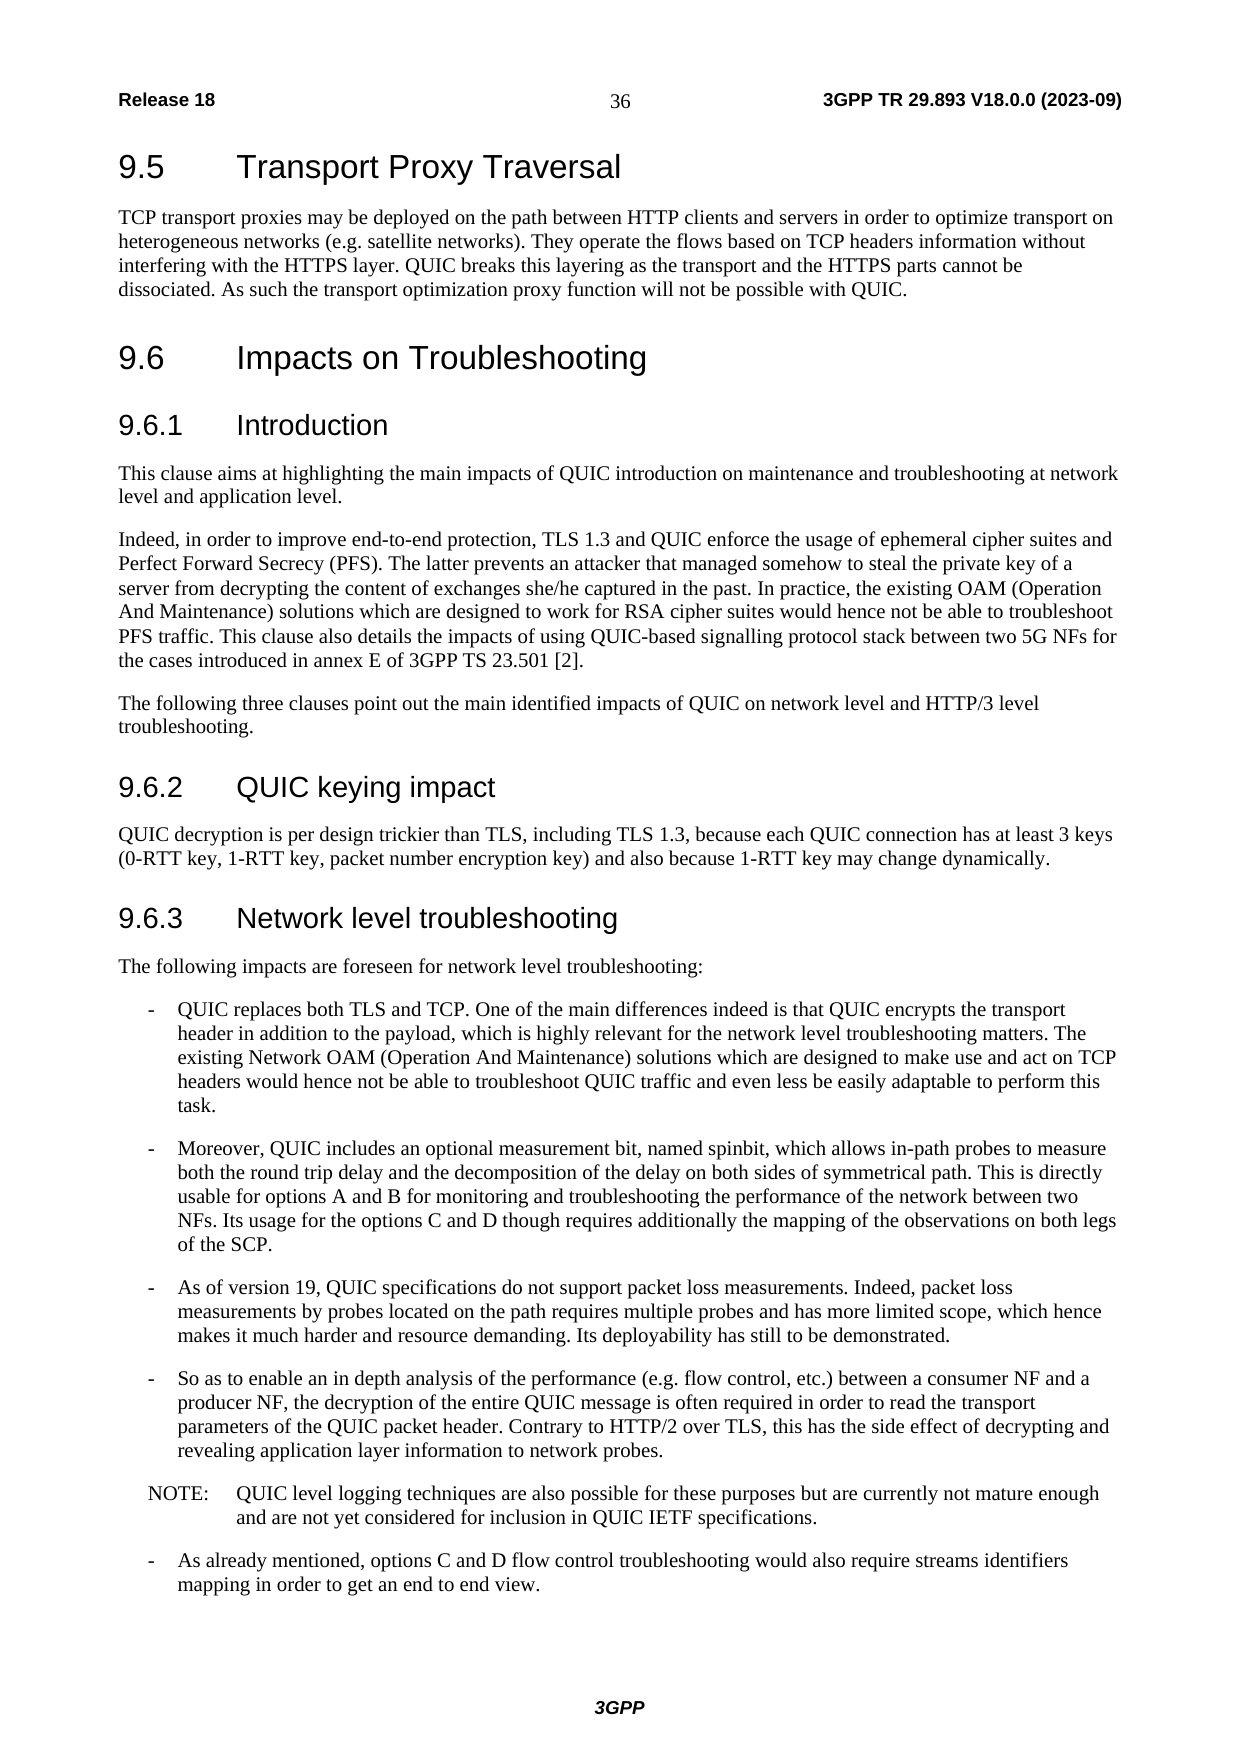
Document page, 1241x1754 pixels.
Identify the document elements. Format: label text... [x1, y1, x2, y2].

text - So as to enable an in depth analysis of the performance (e.g. flow control, etc.) between a consumer NF and a producer NF, the decryption of the entire QUIC message is often required in order to read the transport parameters of the QUIC packet header. Contrary to HTTP/2 over TLS, this has the side effect of decrypting and revealing application layer information to network probes. [148, 1366, 1122, 1462]
text The following impacts are foreseen for network level troubleshooting: [118, 954, 1122, 978]
text Indeed, in order to improve end-to-end protection, TLS 1.3 and QUIC enforce the usage of ephemeral cipher suites and Perfect Forward Secrecy (PFS). The latter prevents an attacker that managed somehow to steal the private key of a server from decrypting the content of exchanges she/he captured in the past. In practice, the existing OAM (Operation And Maintenance) solutions which are designed to work for RSA cipher suites would hence not be able to troubleshoot PFS traffic. This clause also details the impacts of using QUIC-based signalling protocol stack between two 5G NFs for the cases introduced in annex E of 3GPP TS 23.501 [2]. [118, 527, 1122, 672]
subtitle 9.5 Transport Proxy Traversal [118, 147, 1122, 186]
text - QUIC replaces both TLS and TCP. One of the main differences indeed is that QUIC encrypts the transport header in addition to the payload, which is highly relevant for the network level troubleshooting matters. The existing Network OAM (Operation And Maintenance) solutions which are designed to make use and act on TCP headers would hence not be able to troubleshoot QUIC traffic and even less be easily adaptable to perform this task. [148, 997, 1122, 1117]
subtitle 9.6.2 QUIC keying impact [118, 770, 1122, 803]
subtitle 9.6.1 Introduction [118, 408, 1122, 442]
text TCP transport proxies may be deployed on the path between HTTP clients and servers in order to optimize transport on heterogeneous networks (e.g. satellite networks). They operate the flows based on TCP headers information without interfering with the HTTPS layer. QUIC breaks this layering as the transport and the HTTPS parts cannot be dissociated. As such the transport optimization proxy function will not be possible with QUIC. [118, 205, 1122, 301]
text - As of version 19, QUIC specifications do not support packet loss measurements. Indeed, packet loss measurements by probes located on the path requires multiple probes and has more limited scope, which hence makes it much harder and resource demanding. Its deployability has still to be demonstrated. [148, 1275, 1122, 1347]
text - As already mentioned, options C and D flow control troubleshooting would also require streams identifiers mapping in order to get an end to end view. [148, 1547, 1122, 1596]
text - Moreover, QUIC includes an optional measurement bit, named spinbit, which allows in-path probes to measure both the round trip delay and the decomposition of the delay on both sides of symmetrical path. This is directly usable for options A and B for monitoring and troubleshooting the performance of the network between two NFs. Its usage for the options C and D though requires additionally the mapping of the observations on both legs of the SCP. [148, 1136, 1122, 1256]
text NOTE: QUIC level logging techniques are also possible for these purposes but are currently not mature enough and are not yet considered for inclusion in QUIC IETF specifications. [148, 1481, 1122, 1529]
text This clause aims at highlighting the main impacts of QUIC introduction on maintenance and troubleshooting at network level and application level. [118, 460, 1122, 508]
text The following three clauses point out the main identified impacts of QUIC on network level and HTTP/3 level troubleshooting. [118, 690, 1122, 738]
subtitle 9.6.3 Network level troubleshooting [118, 901, 1122, 935]
subtitle 9.6 Impacts on Troubleshooting [118, 338, 1122, 377]
text QUIC decryption is per design trickier than TLS, including TLS 1.3, because each QUIC connection has at least 3 keys (0-RTT key, 1-RTT key, packet number encryption key) and also because 1-RTT key may change dynamically. [118, 822, 1122, 870]
